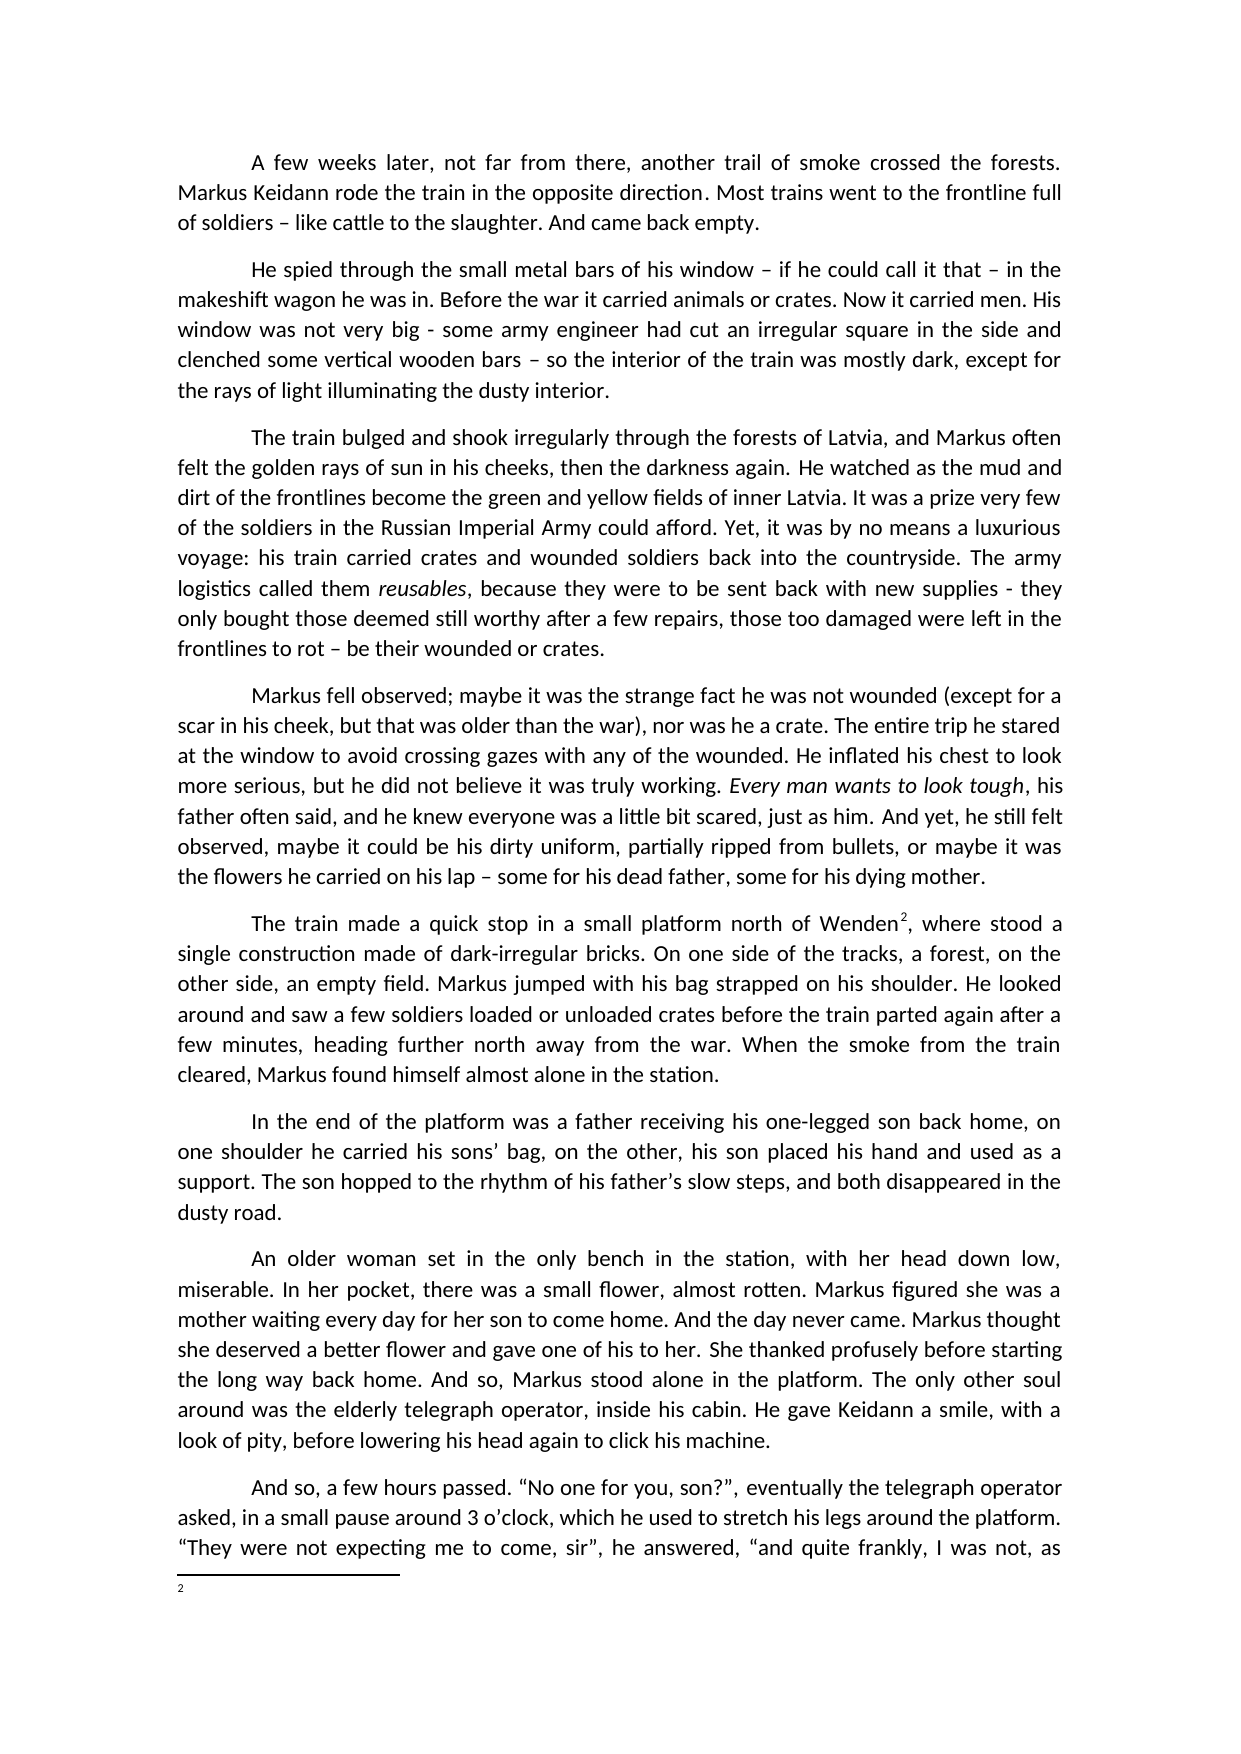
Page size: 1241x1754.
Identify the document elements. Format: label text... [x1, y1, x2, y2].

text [177, 1473, 1063, 1561]
text The train bulged and shook irregularly through the forests of Latvia, and Markus often felt the golden rays of sun in his cheeks, then the darkness again. He watched as the mud and dirt of the frontlines become the green and yellow fields of inner Latvia. It was a prize very few of the soldiers in the Russian Imperial Army could afford. Yet, it was by no means a luxurious voyage: his train carried crates and wounded soldiers back into the countryside. The army logistics called them reusables, because they were to be sent back with new supplies - they only bought those deemed still worthy after a few repairs, those too damaged were left in the frontlines to rot – be their wounded or crates. [177, 423, 1063, 662]
text An older woman set in the only bench in the station, with her head down low, miserable. In her pocket, there was a small flower, almost rotten. Markus figured she was a mother waiting every day for her son to come home. And the day never came. Markus thought she deserved a better flower and gave one of his to her. She thanked profusely before starting the long way back home. And so, Markus stood alone in the platform. The only other soul around was the elderly telegraph operator, inside his cabin. He gave Keidann a smile, with a look of pity, before lowering his head again to click his machine. [177, 1244, 1063, 1454]
text Markus fell observed; maybe it was the strange fact he was not wounded (except for a scar in his cheek, but that was older than the war), nor was he a crate. The entire trip he stared at the window to avoid crossing gazes with any of the wounded. He inflated his chest to look more serious, but he did not believe it was truly working. Every man wants to look tough, his father often said, and he knew everyone was a little bit scared, just as him. And yet, he still felt observed, maybe it could be his dirty uniform, partially ripped from bullets, or maybe it was the flowers he carried on his lap – some for his dead father, some for his dying mother. [177, 681, 1063, 890]
text In the end of the platform was a father receiving his one-legged son back home, on one shoulder he carried his sons’ bag, on the other, his son placed his hand and used as a support. The son hopped to the rhythm of his father’s slow steps, and both disappeared in the dusty road. [177, 1107, 1063, 1226]
text He spied through the small metal bars of his window – if he could call it that – in the makeshift wagon he was in. Before the war it carried animals or crates. Now it carried men. His window was not very big - some army engineer had cut an irregular square in the side and clenched some vertical wooden bars – so the interior of the train was mostly dark, except for the rays of light illuminating the dusty interior. [177, 255, 1063, 404]
text A few weeks later, not far from there, another trail of smoke crossed the forests. Markus Keidann rode the train in the opposite direction. Most trains went to the frontline full of soldiers – like cattle to the slaughter. And came back empty. [177, 148, 1063, 236]
text The train made a quick stop in a small platform north of Wenden, where stood a single construction made of dark-irregular bricks. On one side of the tracks, a forest, on the other side, an empty field. Markus jumped with his bag strapped on his shoulder. He looked around and saw a few soldiers loaded or unloaded crates before the train parted again after a few minutes, heading further north away from the war. When the smoke from the train cleared, Markus found himself almost alone in the station. [177, 909, 1063, 1088]
